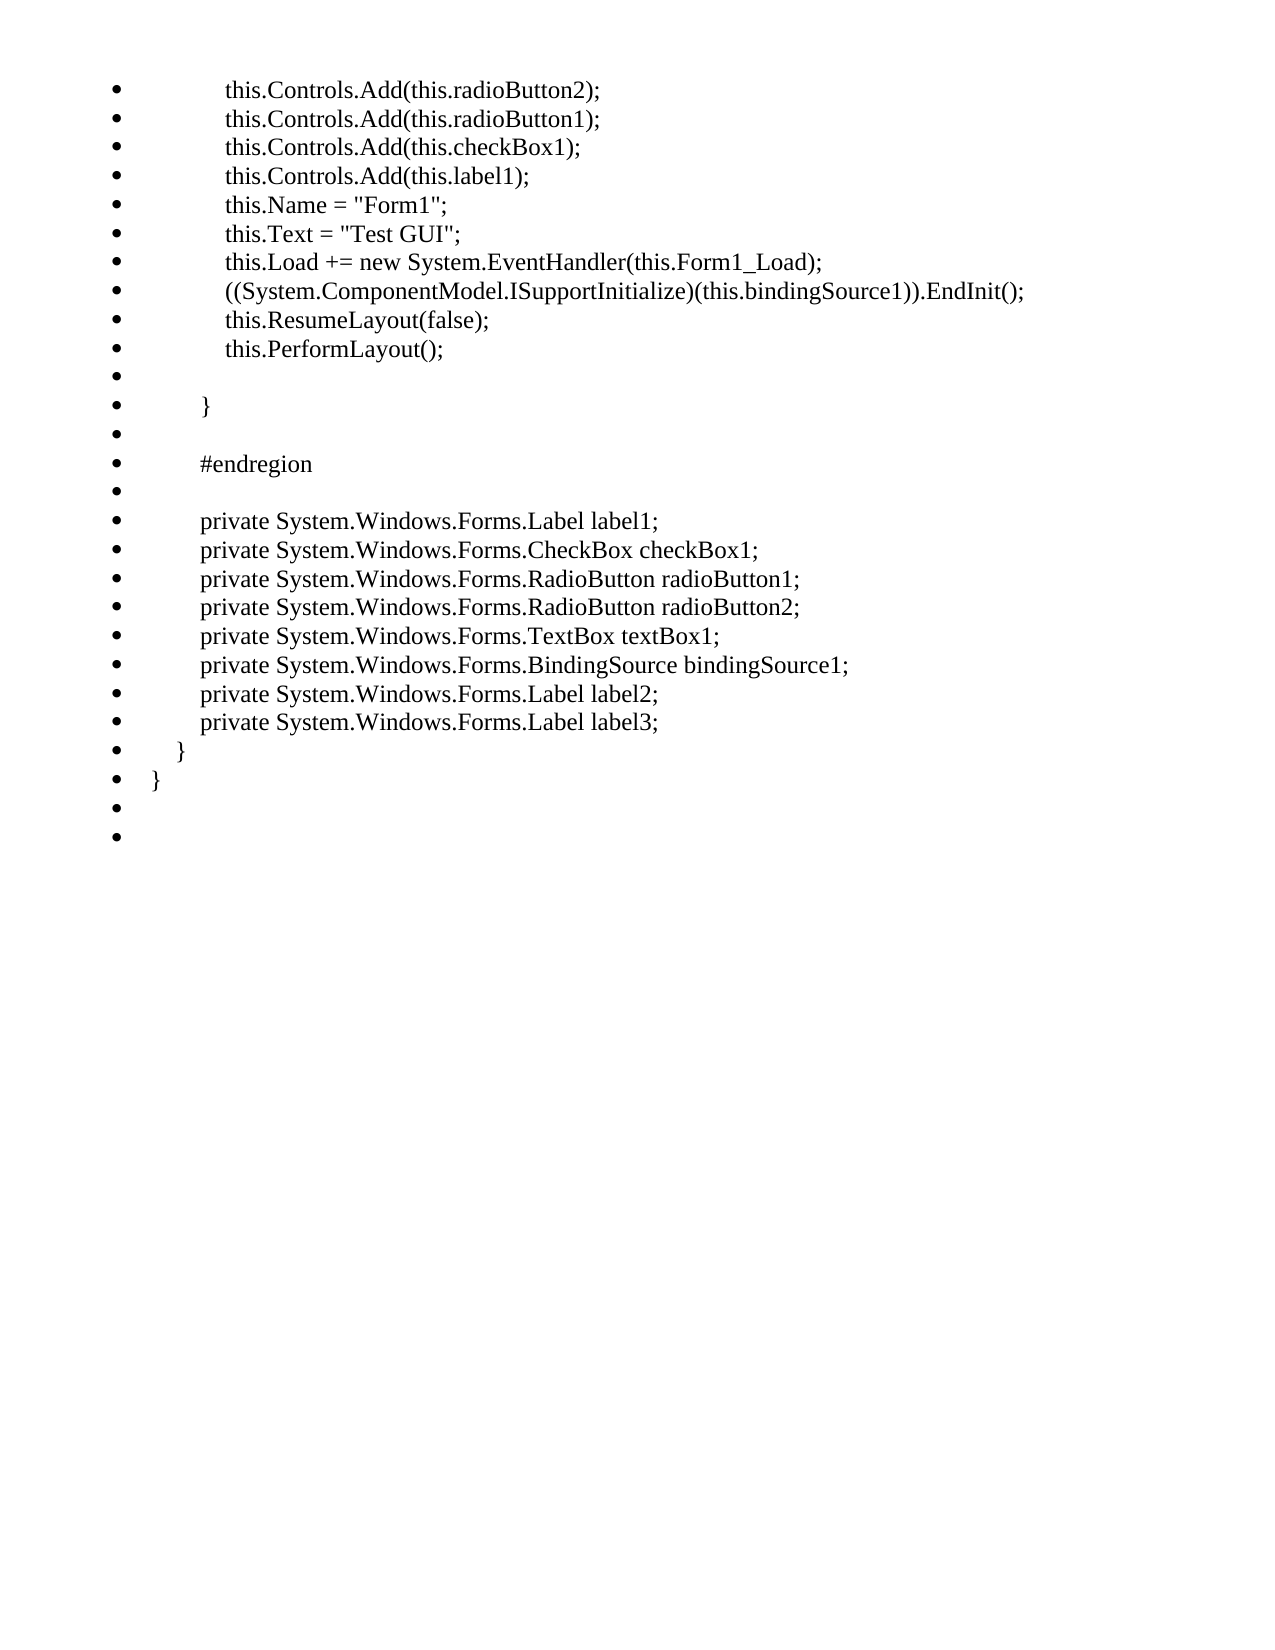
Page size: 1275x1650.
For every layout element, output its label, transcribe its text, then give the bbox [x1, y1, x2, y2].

list private System.Windows.Forms.Label label3; [112, 707, 1200, 736]
list private System.Windows.Forms.CheckBox checkBox1; [112, 535, 1200, 564]
list this.Controls.Add(this.label1); [112, 161, 1200, 190]
list this.ResumeLayout(false); [112, 305, 1200, 334]
list this.Text = "Test GUI"; [112, 219, 1200, 247]
list this.Load += new System.EventHandler(this.Form1_Load); [112, 247, 1200, 276]
list } [112, 765, 1200, 794]
list } [112, 391, 1200, 420]
list } [112, 736, 1200, 765]
list private System.Windows.Forms.BindingSource bindingSource1; [112, 650, 1200, 679]
list this.Controls.Add(this.radioButton2); [112, 75, 1200, 104]
list this.Name = "Form1"; [112, 190, 1200, 219]
list private System.Windows.Forms.RadioButton radioButton1; [112, 564, 1200, 592]
list private System.Windows.Forms.Label label2; [112, 679, 1200, 707]
list #endregion [112, 449, 1200, 477]
list private System.Windows.Forms.RadioButton radioButton2; [112, 592, 1200, 621]
list this.Controls.Add(this.checkBox1); [112, 132, 1200, 161]
list private System.Windows.Forms.TextBox textBox1; [112, 621, 1200, 650]
list this.PerformLayout(); [112, 334, 1200, 362]
list this.Controls.Add(this.radioButton1); [112, 104, 1200, 132]
list private System.Windows.Forms.Label label1; [112, 506, 1200, 535]
list ((System.ComponentModel.ISupportInitialize)(this.bindingSource1)).EndInit(); [112, 276, 1200, 305]
